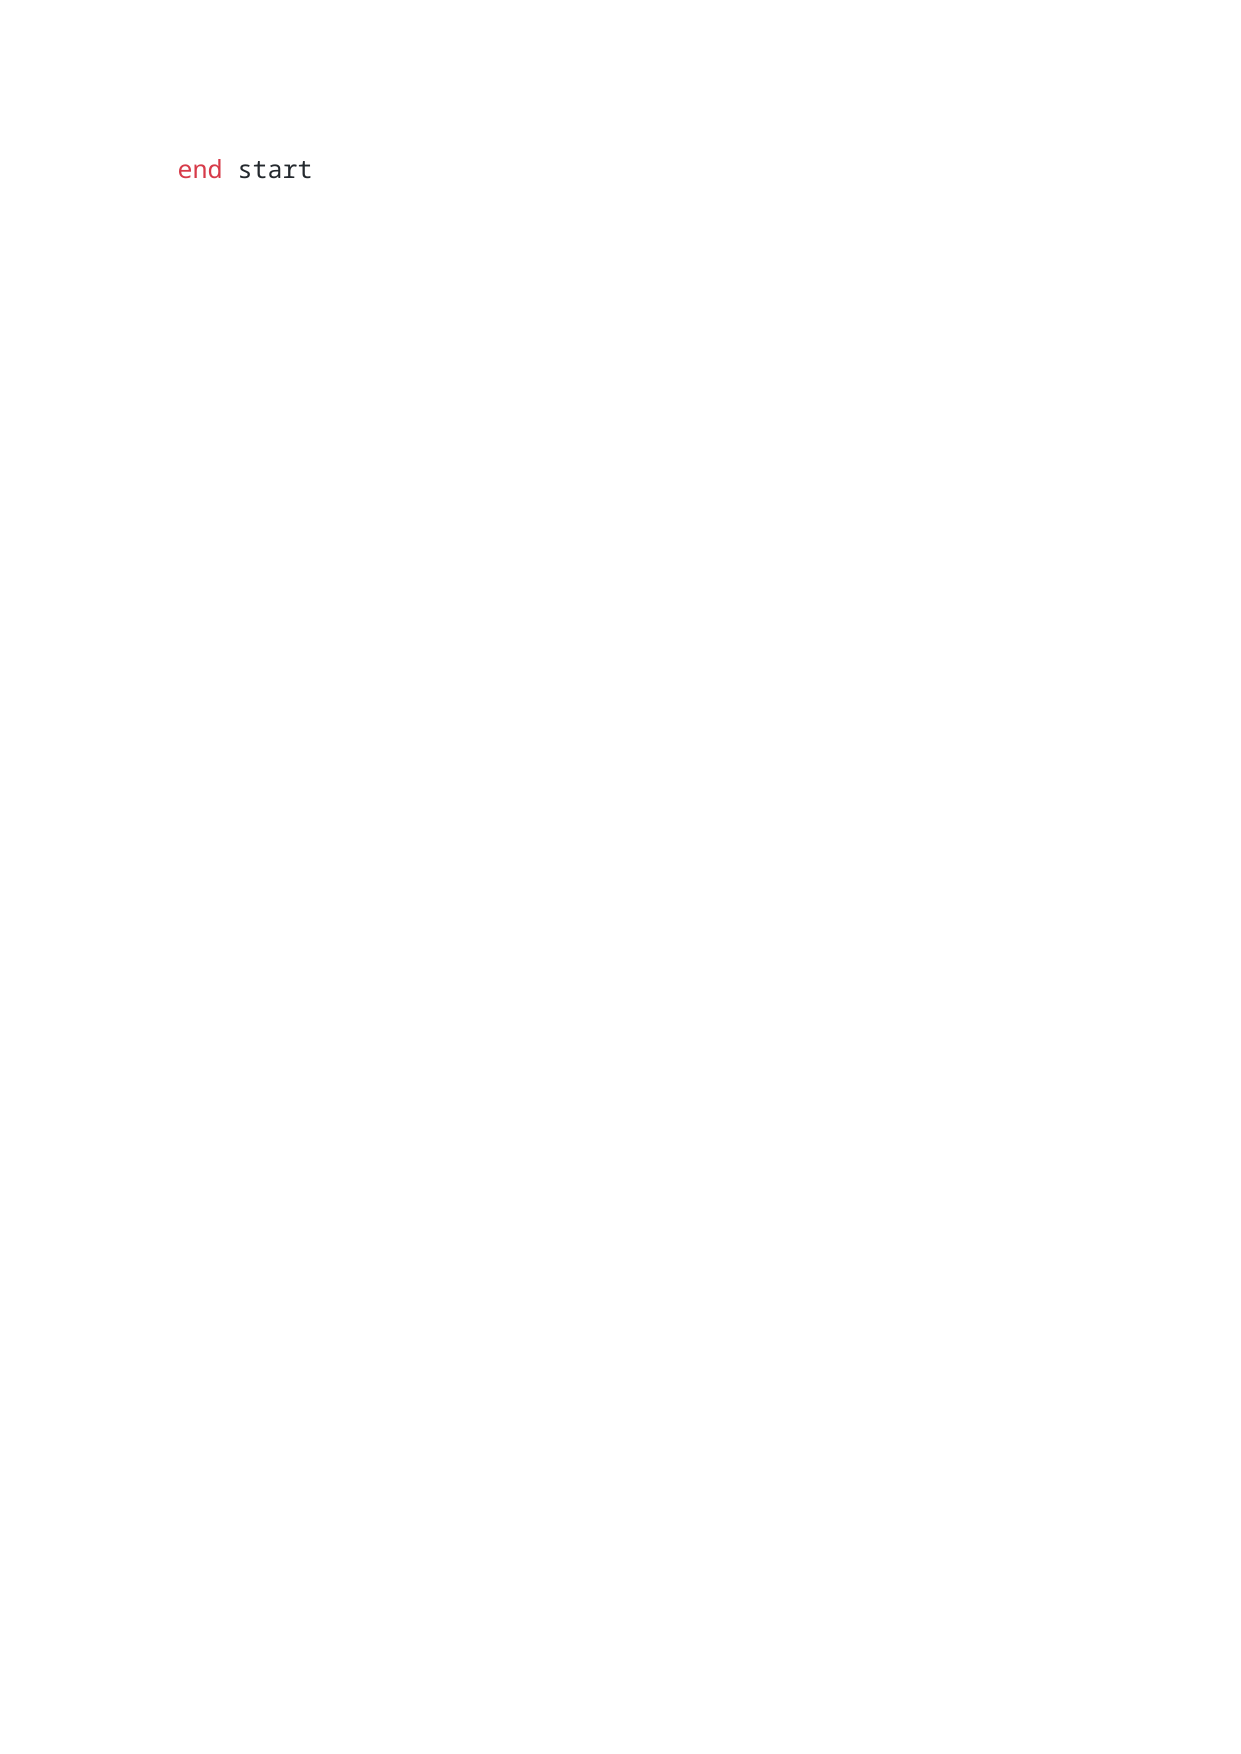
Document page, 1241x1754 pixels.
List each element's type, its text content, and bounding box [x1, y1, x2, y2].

text end start [177, 152, 1152, 186]
